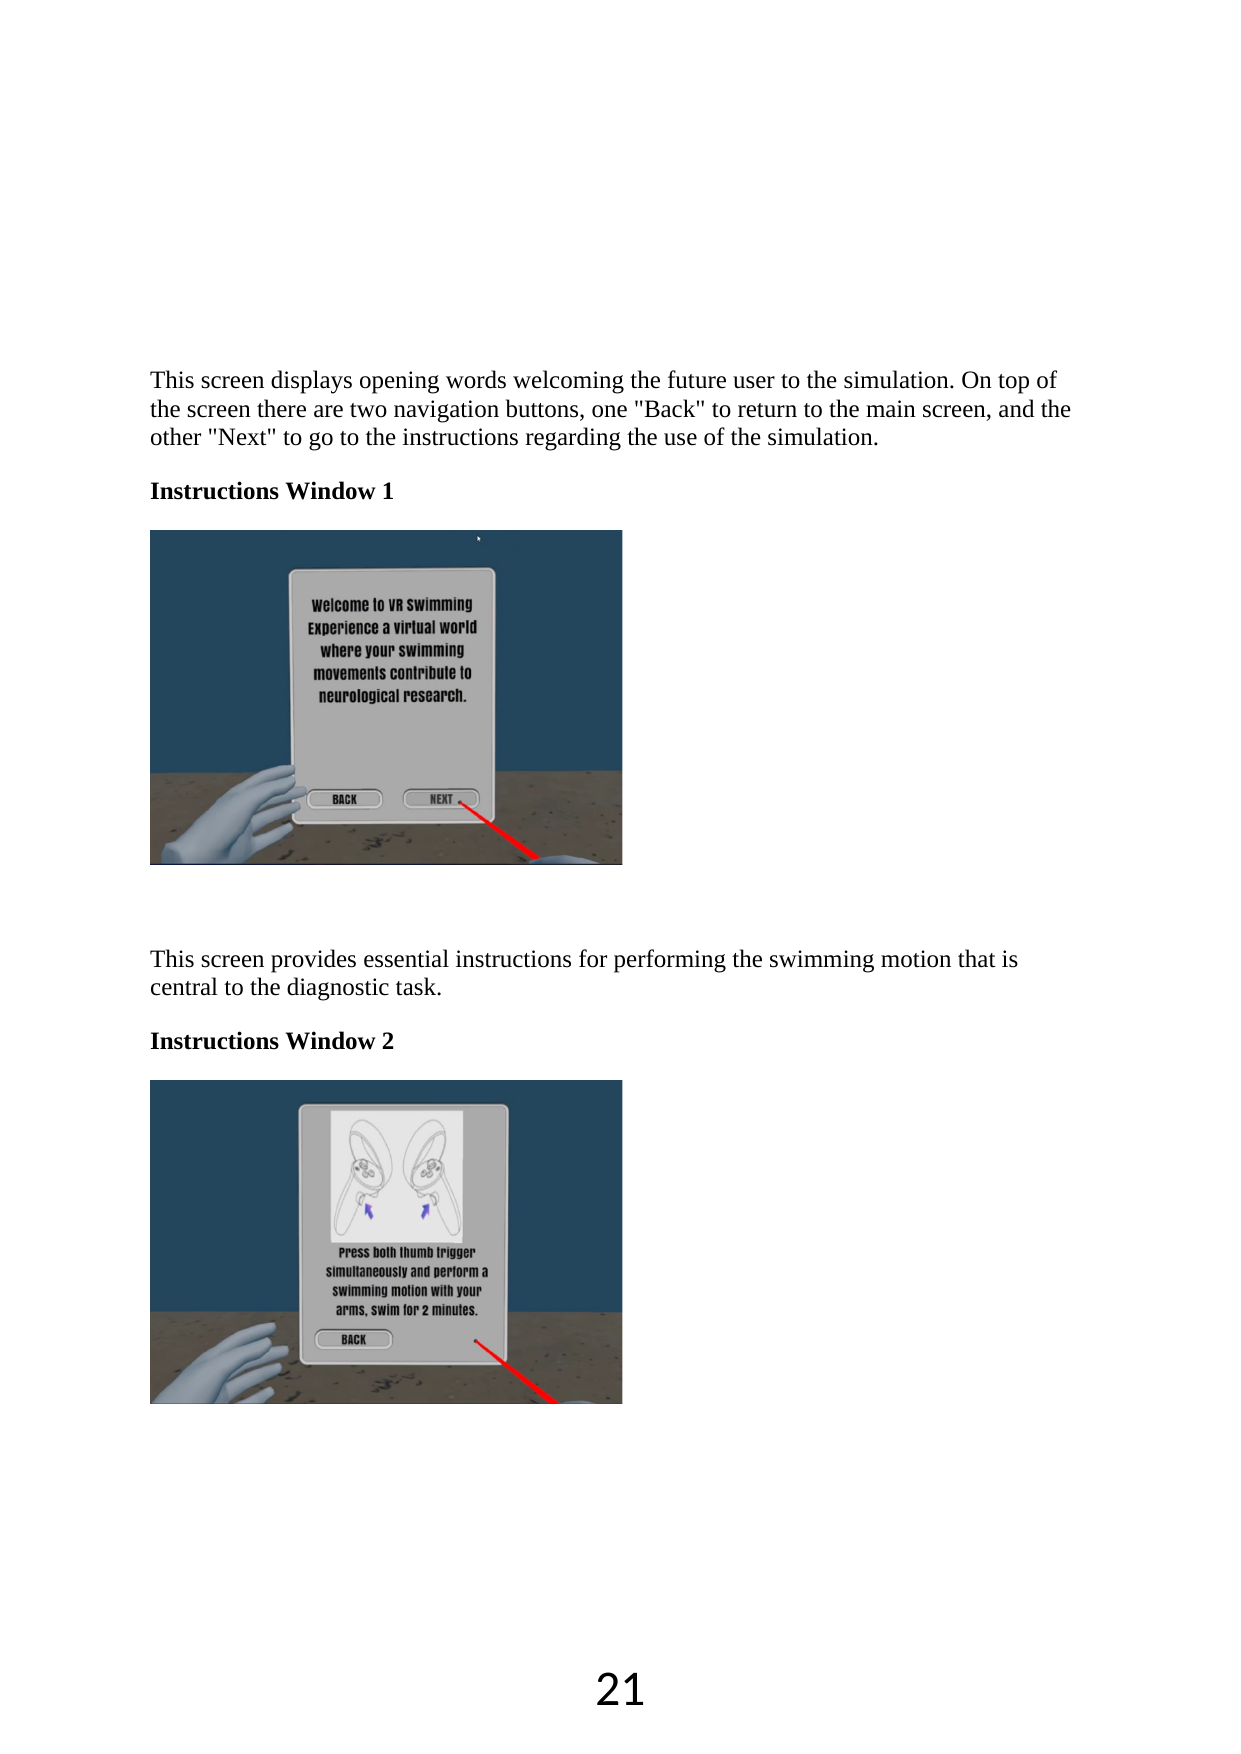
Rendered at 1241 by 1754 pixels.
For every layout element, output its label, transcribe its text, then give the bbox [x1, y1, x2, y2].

text This screen provides essential instructions for performing the swimming motion that is central to the diagnostic task. [150, 944, 1090, 1001]
picture [150, 1080, 623, 1404]
text Instructions Window 2 [150, 1026, 1090, 1055]
text This screen displays opening words welcoming the future user to the simulation. On top of the screen there are two navigation buttons, one "Back" to return to the main screen, and the other "Next" to go to the instructions regarding the use of the simulation. [150, 365, 1090, 451]
text Instructions Window 1 [150, 476, 1090, 505]
picture [150, 530, 623, 865]
